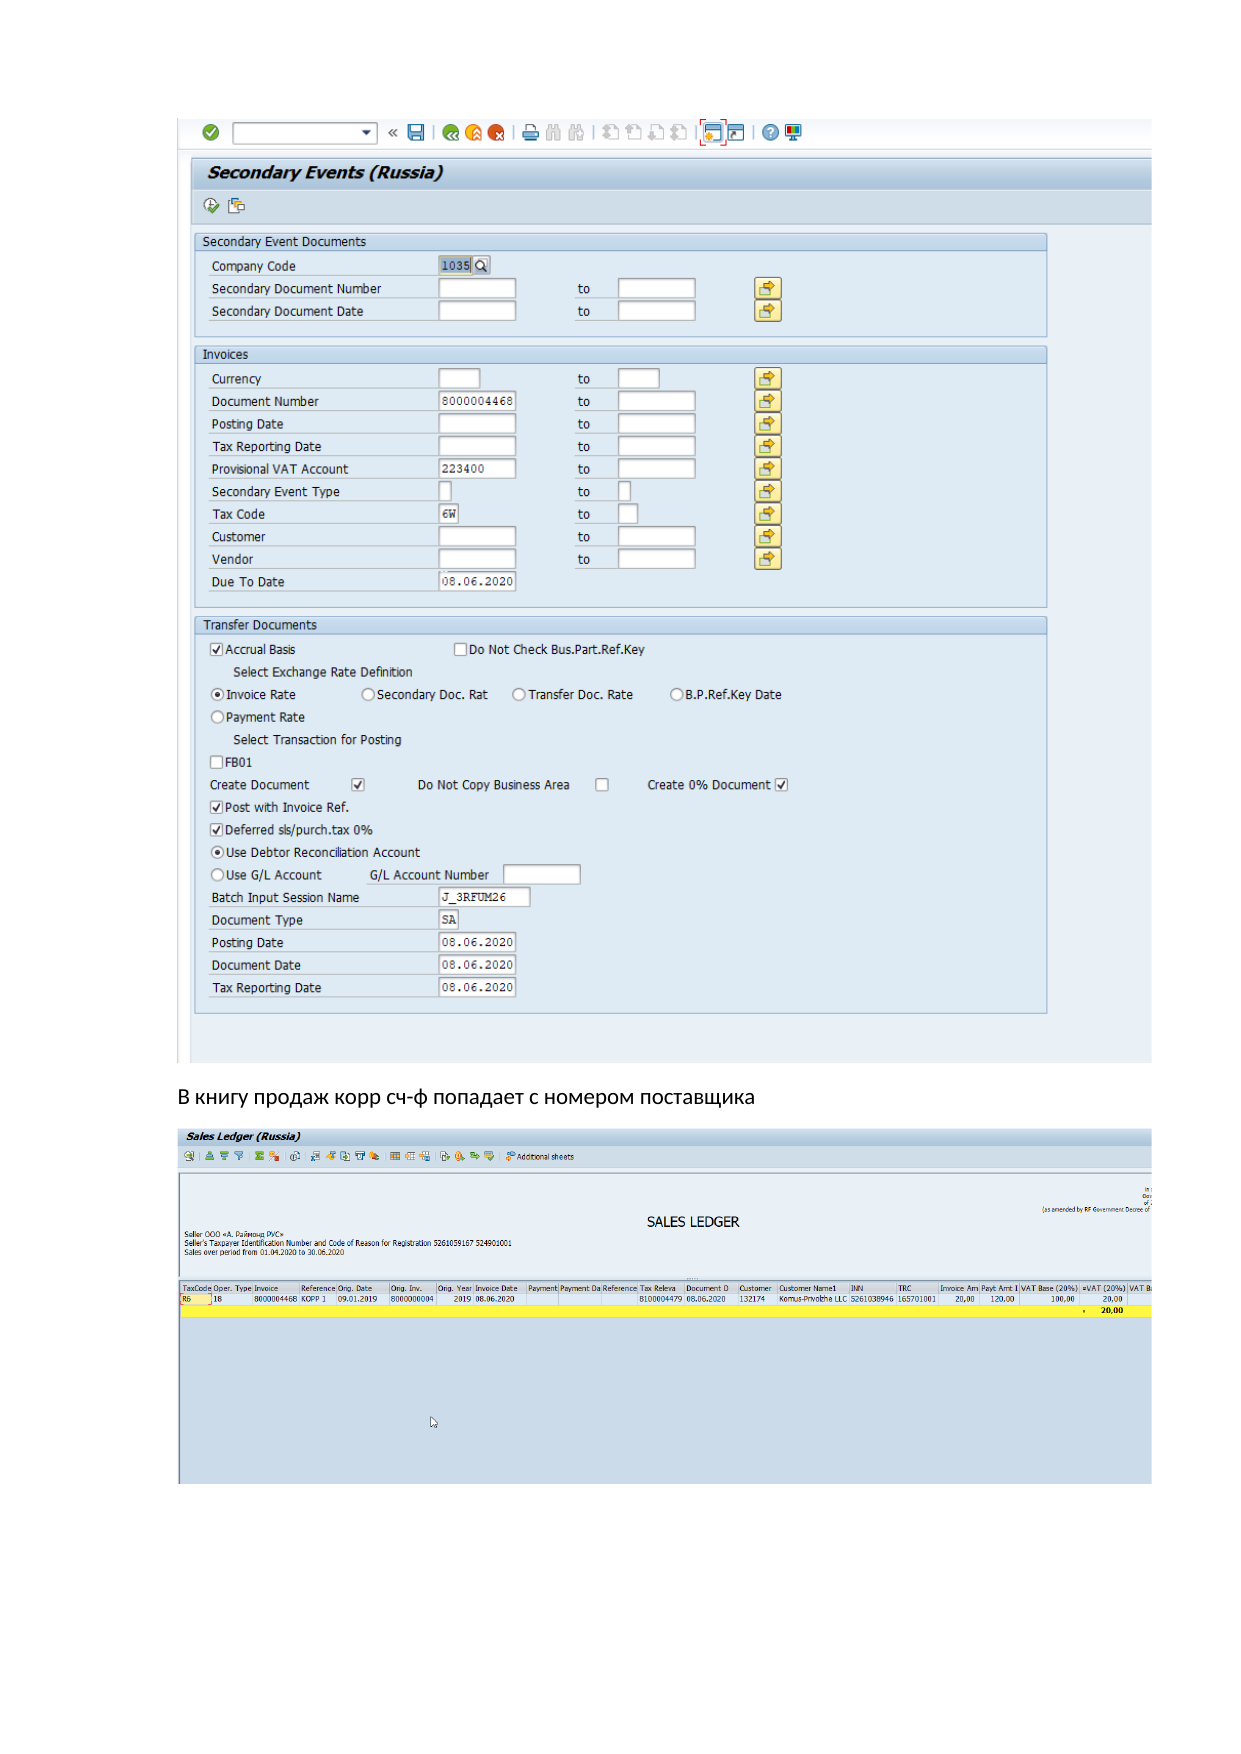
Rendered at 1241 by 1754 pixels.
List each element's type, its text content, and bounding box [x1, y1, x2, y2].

picture [177, 118, 1152, 1063]
picture [177, 1128, 1152, 1484]
text В книгу продаж корр сч-ф попадает с номером поставщика [177, 1082, 1152, 1110]
